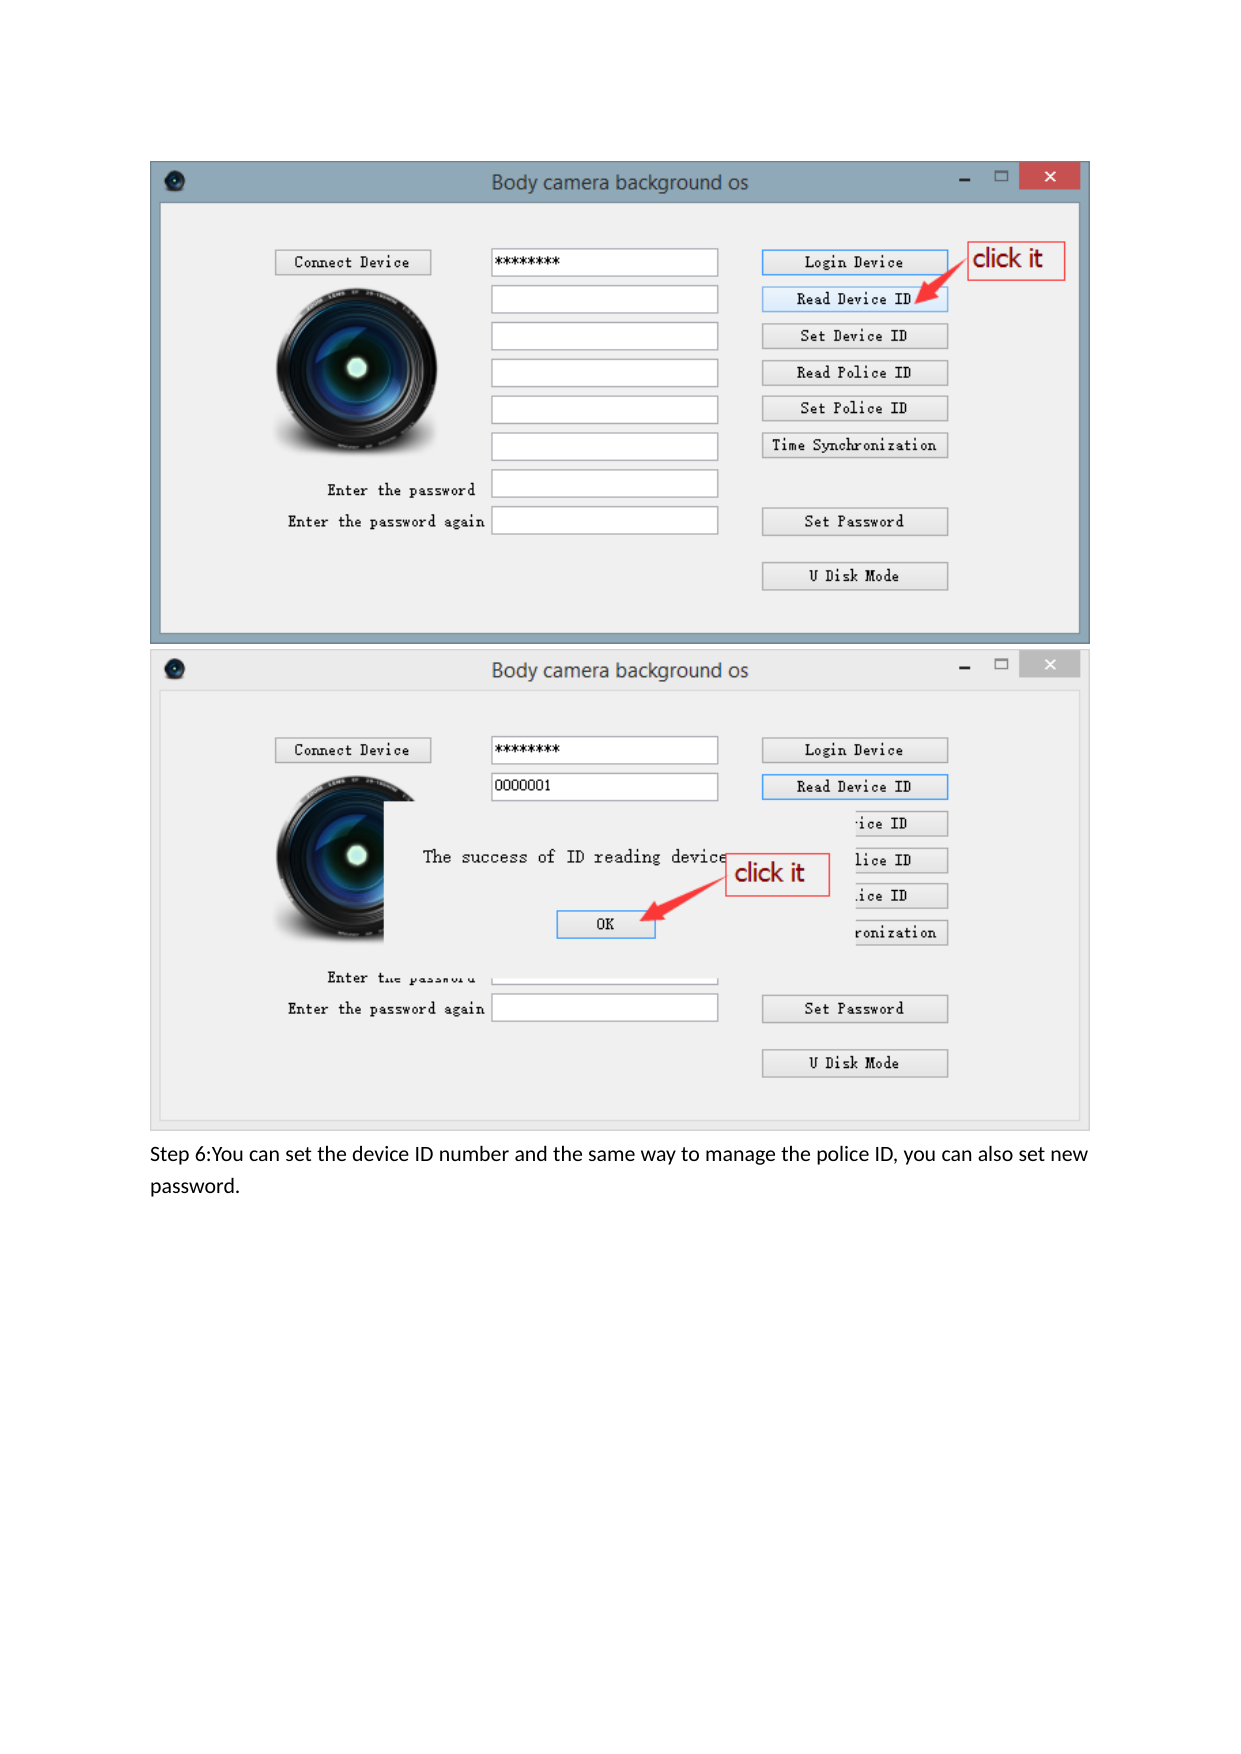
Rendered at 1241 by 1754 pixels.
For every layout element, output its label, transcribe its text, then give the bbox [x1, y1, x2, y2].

text Step 6:You can set the device ID number and the same way to manage the police ID, you can also set new password. [150, 1137, 1090, 1202]
picture [150, 161, 1090, 644]
picture [150, 649, 1090, 1131]
